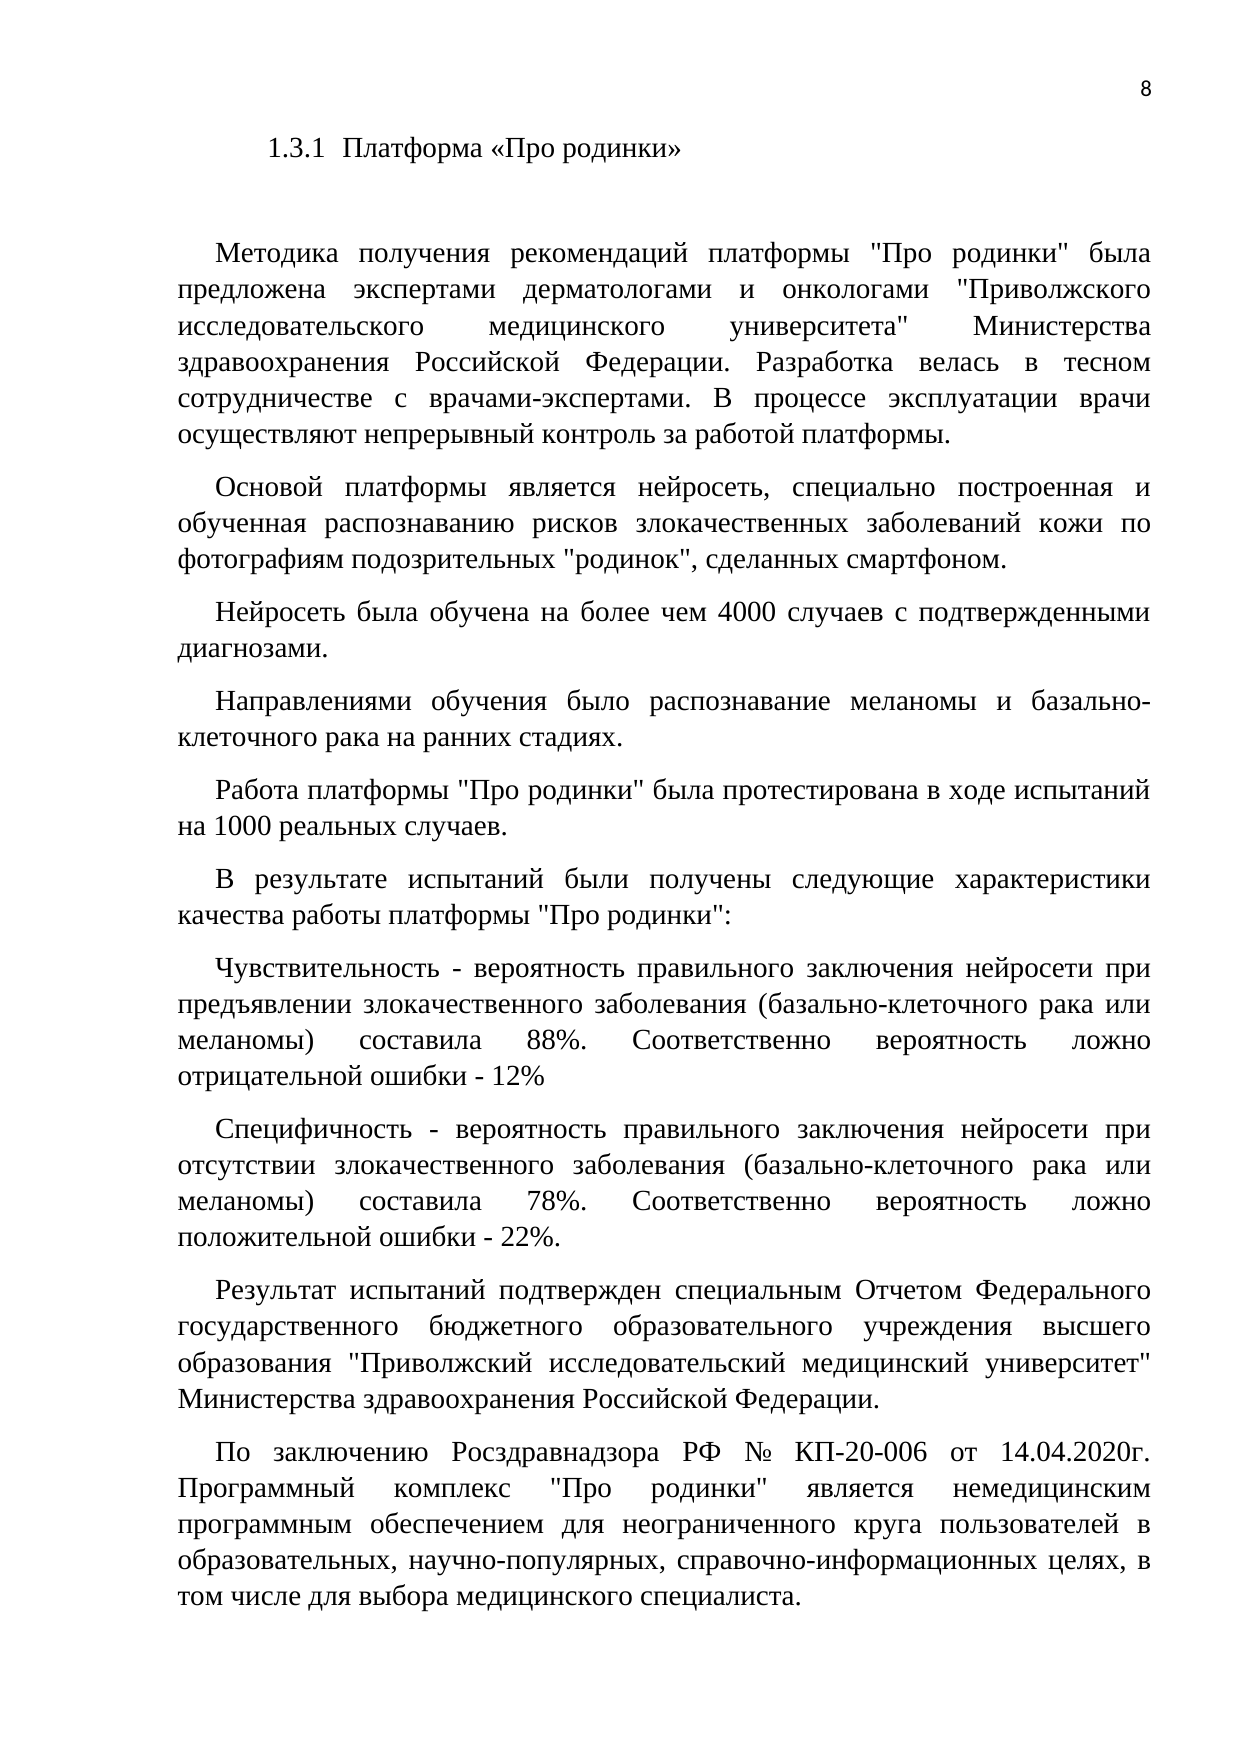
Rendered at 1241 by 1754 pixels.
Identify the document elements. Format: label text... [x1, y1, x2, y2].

text Результат испытаний подтвержден специальным Отчетом Федерального государственного бюджетного образовательного учреждения высшего образования "Приволжский исследовательский медицинский университет" Министерства здравоохранения Российской Федерации. [177, 1272, 1152, 1414]
text Нейросеть была обучена на более чем 4000 случаев с подтвержденными диагнозами. [177, 594, 1152, 664]
text Работа платформы "Про родинки" была протестирована в ходе испытаний на 1000 реальных случаев. [177, 772, 1152, 842]
text Направлениями обучения было распознавание меланомы и базально-клеточного рака на ранних стадиях. [177, 683, 1152, 753]
text Чувствительность - вероятность правильного заключения нейросети при предъявлении злокачественного заболевания (базально-клеточного рака или меланомы) составила 88%. Соответственно вероятность ложно отрицательной ошибки - 12% [177, 950, 1152, 1092]
text В результате испытаний были получены следующие характеристики качества работы платформы "Про родинки": [177, 861, 1152, 931]
list Платформа «Про родинки» [267, 130, 1152, 163]
text По заключению Росздравнадзора РФ № КП-20-006 от 14.04.2020г. Программный комплекс "Про родинки" является немедицинским программным обеспечением для неограниченного круга пользователей в образовательных, научно-популярных, справочно-информационных целях, в том числе для выбора медицинского специалиста. [177, 1434, 1152, 1612]
text Основой платформы является нейросеть, специально построенная и обученная распознаванию рисков злокачественных заболеваний кожи по фотографиям подозрительных "родинок", сделанных смартфоном. [177, 469, 1152, 575]
text Методика получения рекомендаций платформы "Про родинки" была предложена экспертами дерматологами и онкологами "Приволжского исследовательского медицинского университета" Министерства здравоохранения Российской Федерации. Разработка велась в тесном сотрудничестве с врачами-экспертами. В процессе эксплуатации врачи осуществляют непрерывный контроль за работой платформы. [177, 235, 1152, 450]
text Специфичность - вероятность правильного заключения нейросети при отсутствии злокачественного заболевания (базально-клеточного рака или меланомы) составила 78%. Соответственно вероятность ложно положительной ошибки - 22%. [177, 1111, 1152, 1253]
